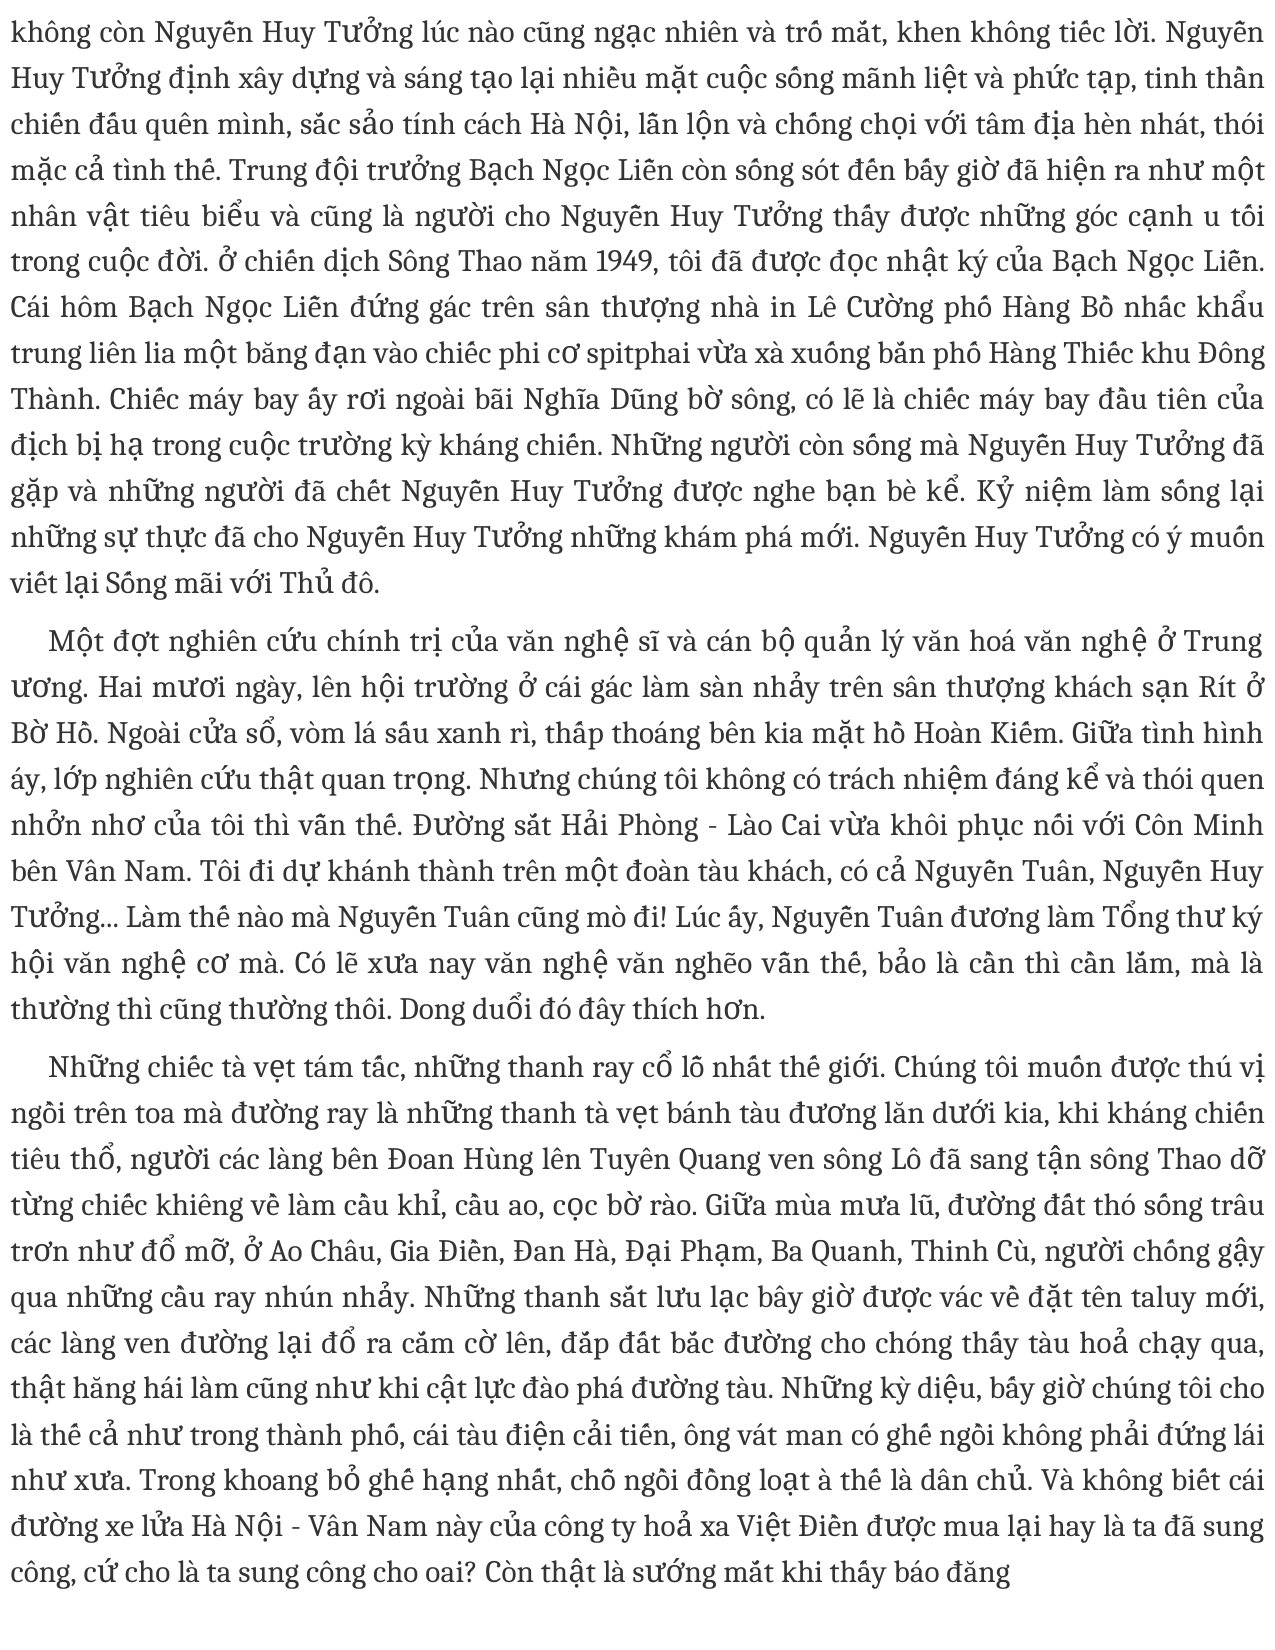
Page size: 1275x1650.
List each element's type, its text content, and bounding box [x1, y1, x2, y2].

text không còn Nguyễn Huy Tưởng lúc nào cũng ngạc nhiên và trố mắt, khen không tiếc lời. Nguyễn Huy Tưởng định xây dựng và sáng tạo lại nhiều mặt cuộc sống mãnh liệt và phức tạp, tinh thần chiến đấu quên mình, sắc sảo tính cách Hà Nội, lẫn lộn và chống chọi với tâm địa hèn nhát, thói mặc cả tình thế. Trung đội trưởng Bạch Ngọc Liễn còn sống sót đến bấy giờ đã hiện ra như một nhân vật tiêu biểu và cũng là người cho Nguyễn Huy Tưởng thấy được những góc cạnh u tối trong cuộc đời. ở chiến dịch Sông Thao năm 1949, tôi đã được đọc nhật ký của Bạch Ngọc Liễn. Cái hôm Bạch Ngọc Liễn đứng gác trên sân thượng nhà in Lê Cường phố Hàng Bồ nhấc khẩu trung liên lia một băng đạn vào chiếc phi cơ spitphai vừa xà xuống bắn phố Hàng Thiếc khu Đông Thành. Chiếc máy bay ấy rơi ngoài bãi Nghĩa Dũng bờ sông, có lẽ là chiếc máy bay đầu tiên của địch bị hạ trong cuộc trường kỳ kháng chiến. Những người còn sống mà Nguyễn Huy Tưởng đã gặp và những người đã chết Nguyễn Huy Tưởng được nghe bạn bè kể. Kỷ niệm làm sống lại những sự thực đã cho Nguyễn Huy Tưởng những khám phá mới. Nguyễn Huy Tưởng có ý muốn viết lại Sống mãi với Thủ đô. [10, 14, 1265, 601]
text Một đợt nghiên cứu chính trị của văn nghệ sĩ và cán bộ quản lý văn hoá văn nghệ ở Trung ương. Hai mươi ngày, lên hội trường ở cái gác làm sàn nhảy trên sân thượng khách sạn Rít ở Bờ Hồ. Ngoài cửa sổ, vòm lá sấu xanh rì, thấp thoáng bên kia mặt hồ Hoàn Kiếm. Giữa tình hình áy, lớp nghiên cứu thật quan trọng. Nhưng chúng tôi không có trách nhiệm đáng kể và thói quen nhởn nhơ của tôi thì vẫn thế. Đường sắt Hải Phòng - Lào Cai vừa khôi phục nối với Côn Minh bên Vân Nam. Tôi đi dự khánh thành trên một đoàn tàu khách, có cả Nguyễn Tuân, Nguyễn Huy Tưởng... Làm thế nào mà Nguyễn Tuân cũng mò đi! Lúc ấy, Nguyễn Tuân đương làm Tổng thư ký hội văn nghệ cơ mà. Có lẽ xưa nay văn nghệ văn nghẽo vẫn thế, bảo là cần thì cần lắm, mà là thường thì cũng thường thôi. Dong duổi đó đây thích hơn. [10, 623, 1265, 1027]
text Những chiếc tà vẹt tám tấc, những thanh ray cổ lỗ nhất thế giới. Chúng tôi muốn được thú vị ngồi trên toa mà đường ray là những thanh tà vẹt bánh tàu đương lăn dưới kia, khi kháng chiến tiêu thổ, người các làng bên Đoan Hùng lên Tuyên Quang ven sông Lô đã sang tận sông Thao dỡ từng chiếc khiêng về làm cầu khỉ, cầu ao, cọc bờ rào. Giữa mùa mưa lũ, đường đất thó sống trâu trơn như đổ mỡ, ở Ao Châu, Gia Điền, Đan Hà, Đại Phạm, Ba Quanh, Thinh Cù, người chống gậy qua những cầu ray nhún nhảy. Những thanh sắt lưu lạc bây giờ được vác về đặt tên taluy mới, các làng ven đường lại đổ ra cắm cờ lên, đắp đất bắc đường cho chóng thấy tàu hoả chạy qua, thật hăng hái làm cũng như khi cật lực đào phá đường tàu. Những kỳ diệu, bấy giờ chúng tôi cho là thế cả như trong thành phố, cái tàu điện cải tiến, ông vát man có ghế ngồi không phải đứng lái như xưa. Trong khoang bỏ ghế hạng nhất, chỗ ngồi đồng loạt à thế là dân chủ. Và không biết cái đường xe lửa Hà Nội - Vân Nam này của công ty hoả xa Việt Điền được mua lại hay là ta đã sung công, cứ cho là ta sung công cho oai? Còn thật là sướng mắt khi thấy báo đăng [10, 1049, 1265, 1591]
